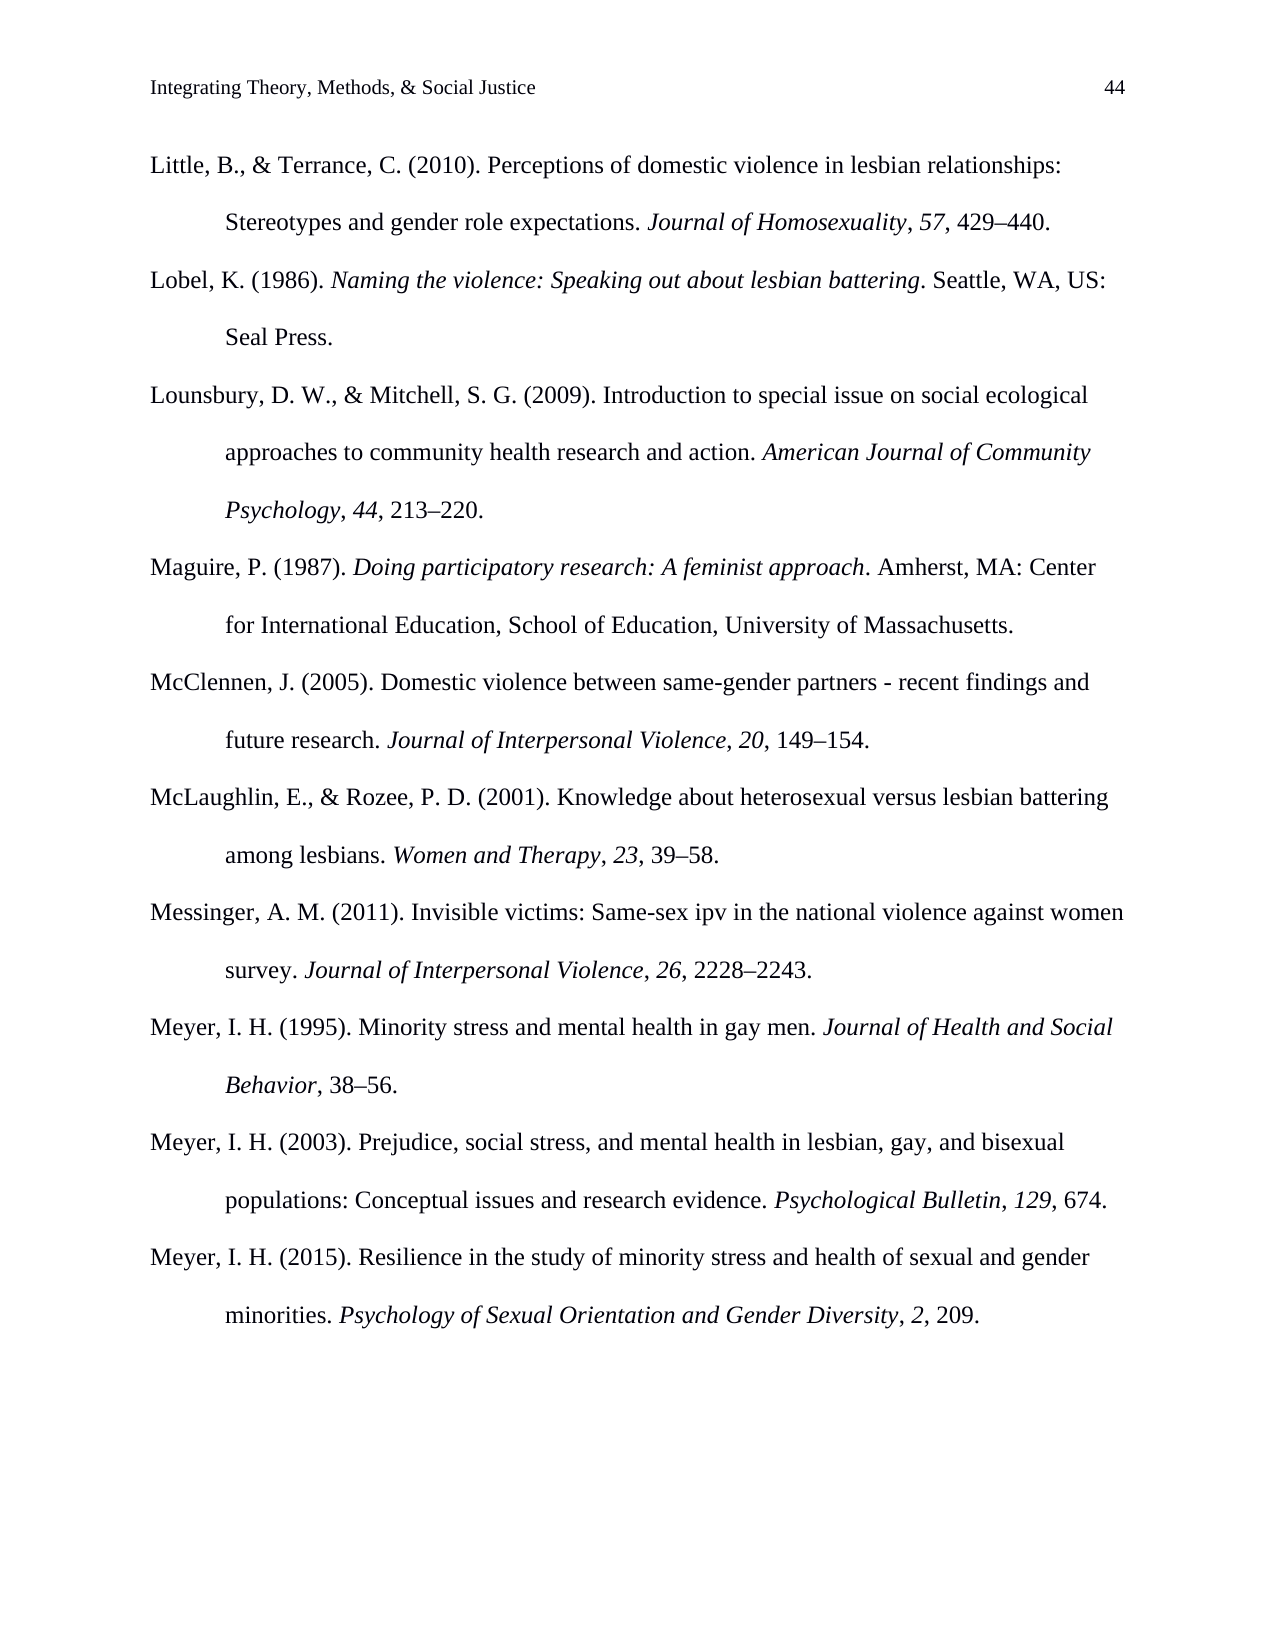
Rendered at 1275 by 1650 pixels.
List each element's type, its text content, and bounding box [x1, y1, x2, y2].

text Meyer, I. H. (2015). Resilience in the study of minority stress and health of sexual and gender minorities. Psychology of Sexual Orientation and Gender Diversity, 2, 209. [150, 1242, 1125, 1329]
text Little, B., & Terrance, C. (2010). Perceptions of domestic violence in lesbian relationships: Stereotypes and gender role expectations. Journal of Homosexuality, 57, 429–440. [150, 150, 1125, 236]
text Lounsbury, D. W., & Mitchell, S. G. (2009). Introduction to special issue on social ecological approaches to community health research and action. American Journal of Community Psychology, 44, 213–220. [150, 380, 1125, 524]
text Lobel, K. (1986). Naming the violence: Speaking out about lesbian battering. Seattle, WA, US: Seal Press. [150, 265, 1125, 351]
text Meyer, I. H. (2003). Prejudice, social stress, and mental health in lesbian, gay, and bisexual populations: Conceptual issues and research evidence. Psychological Bulletin, 129, 674. [150, 1127, 1125, 1214]
text McClennen, J. (2005). Domestic violence between same-gender partners - recent findings and future research. Journal of Interpersonal Violence, 20, 149–154. [150, 667, 1125, 754]
text Meyer, I. H. (1995). Minority stress and mental health in gay men. Journal of Health and Social Behavior, 38–56. [150, 1012, 1125, 1099]
text Maguire, P. (1987). Doing participatory research: A feminist approach. Amherst, MA: Center for International Education, School of Education, University of Massachusetts. [150, 552, 1125, 639]
text McLaughlin, E., & Rozee, P. D. (2001). Knowledge about heterosexual versus lesbian battering among lesbians. Women and Therapy, 23, 39–58. [150, 782, 1125, 869]
text Messinger, A. M. (2011). Invisible victims: Same-sex ipv in the national violence against women survey. Journal of Interpersonal Violence, 26, 2228–2243. [150, 897, 1125, 984]
